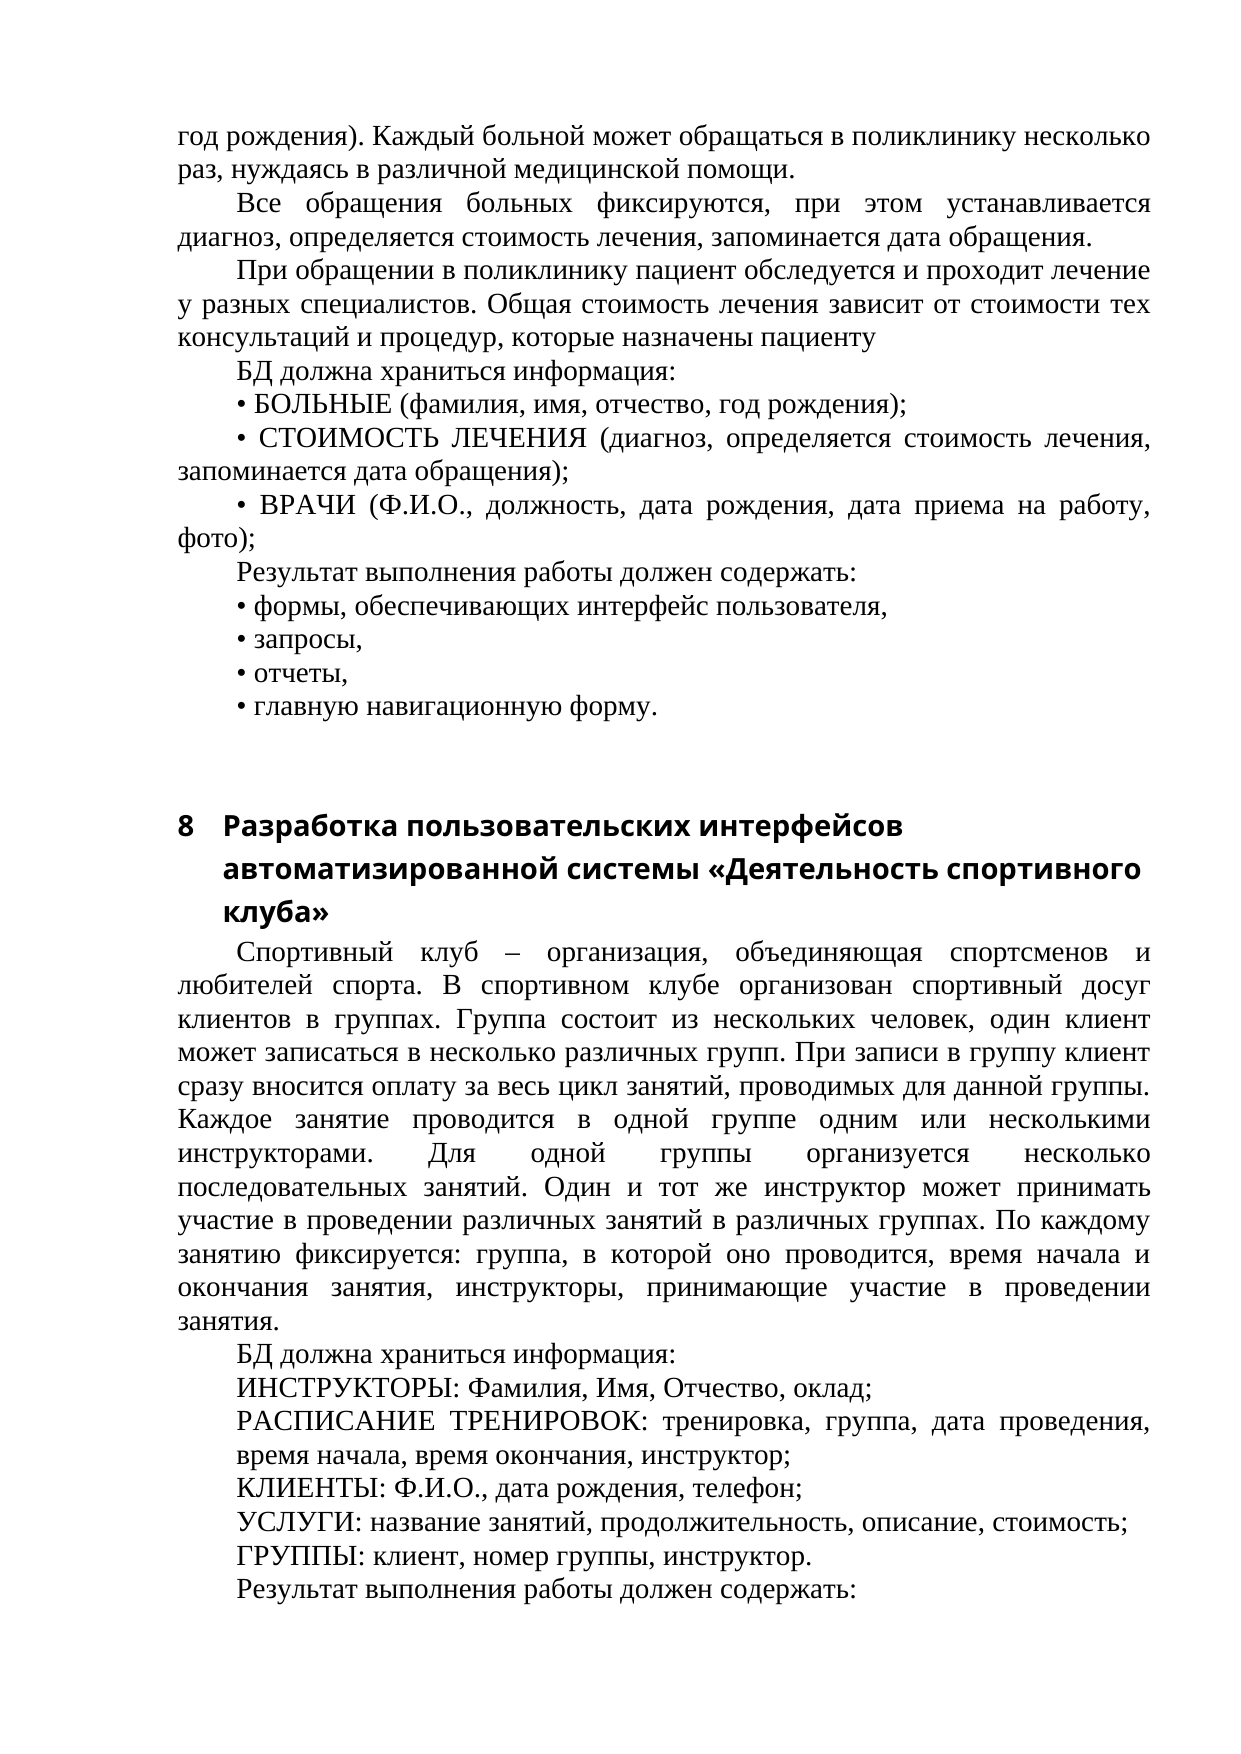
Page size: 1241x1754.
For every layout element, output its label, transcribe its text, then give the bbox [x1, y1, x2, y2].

text Результат выполнения работы должен содержать: [177, 554, 1152, 588]
text КЛИЕНТЫ: Ф.И.О., дата рождения, телефон; [177, 1471, 1152, 1504]
text Все обращения больных фиксируются, при этом устанавливается диагноз, определяется стоимость лечения, запоминается дата обращения. [177, 185, 1152, 252]
text При обращении в поликлинику пациент обследуется и проходит лечение у разных специалистов. Общая стоимость лечения зависит от стоимости тех консультаций и процедур, которые назначены пациенту [177, 252, 1152, 353]
text • запросы, [177, 621, 1152, 655]
text • СТОИМОСТЬ ЛЕЧЕНИЯ (диагноз, определяется стоимость лечения, запоминается дата обращения); [177, 420, 1152, 487]
text • ВРАЧИ (Ф.И.О., должность, дата рождения, дата приема на работу, фото); [177, 487, 1152, 554]
text • главную навигационную форму. [177, 688, 1152, 722]
text ИНСТРУКТОРЫ: Фамилия, Имя, Отчество, оклад; [236, 1370, 1152, 1403]
text Спортивный клуб – организация, объединяющая спортсменов и любителей спорта. В спортивном клубе организован спортивный досуг клиентов в группах. Группа состоит из нескольких человек, один клиент может записаться в несколько различных групп. При записи в группу клиент сразу вносится оплату за весь цикл занятий, проводимых для данной группы. Каждое занятие проводится в одной группе одним или несколькими инструкторами. Для одной группы организуется несколько последовательных занятий. Один и тот же инструктор может принимать участие в проведении различных занятий в различных группах. По каждому занятию фиксируется: группа, в которой оно проводится, время начала и окончания занятия, инструкторы, принимающие участие в проведении занятия. [177, 934, 1152, 1336]
text ГРУППЫ: клиент, номер группы, инструктор. [177, 1538, 1152, 1571]
text РАСПИСАНИЕ ТРЕНИРОВОК: тренировка, группа, дата проведения, время начала, время окончания, инструктор; [236, 1403, 1152, 1471]
subtitle Разработка пользовательских интерфейсов автоматизированной системы «Деятельность спортивного клуба» [177, 805, 1152, 931]
text Результат выполнения работы должен содержать: [236, 1571, 1152, 1605]
text БД должна храниться информация: [177, 1336, 1152, 1370]
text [177, 118, 1152, 185]
text • формы, обеспечивающих интерфейс пользователя, [177, 588, 1152, 621]
text • БОЛЬНЫЕ (фамилия, имя, отчество, год рождения); [177, 386, 1152, 420]
text • отчеты, [177, 655, 1152, 688]
text БД должна храниться информация: [177, 353, 1152, 386]
text УСЛУГИ: название занятий, продолжительность, описание, стоимость; [177, 1504, 1152, 1538]
